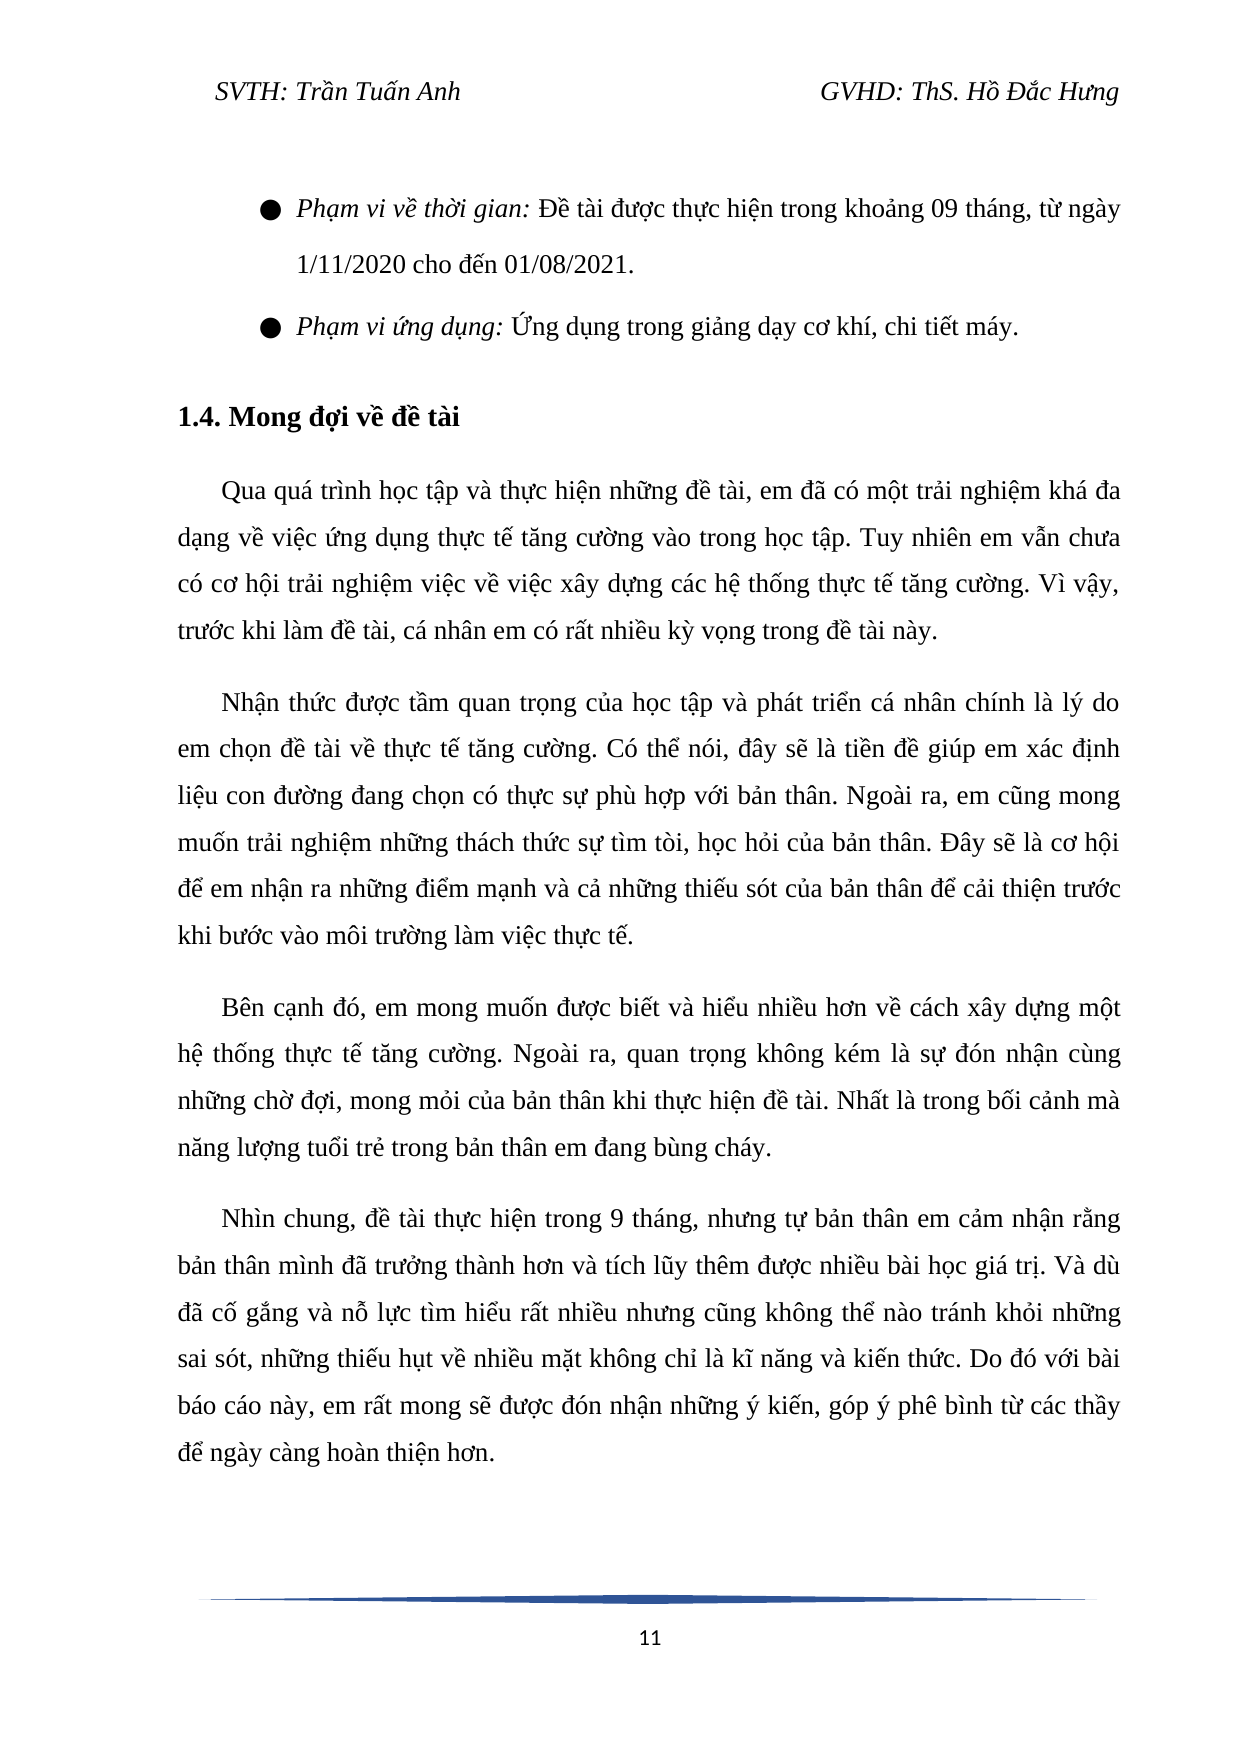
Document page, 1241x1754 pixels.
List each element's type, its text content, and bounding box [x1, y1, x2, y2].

subtitle 1.4. Mong đợi về đề tài [177, 399, 1122, 432]
list Phạm vi về thời gian: Đề tài được thực hiện trong khoảng 09 tháng, từ ngày 1/11/2020 cho đến 01/08/2021. [258, 177, 1122, 279]
text Qua quá trình học tập và thực hiện những đề tài, em đã có một trải nghiệm khá đa dạng về việc ứng dụng thực tế tăng cường vào trong học tập. Tuy nhiên em vẫn chưa có cơ hội trải nghiệm việc về việc xây dựng các hệ thống thực tế tăng cường. Vì vậy, trước khi làm đề tài, cá nhân em có rất nhiều kỳ vọng trong đề tài này. [177, 474, 1122, 645]
list Phạm vi ứng dụng: Ứng dụng trong giảng dạy cơ khí, chi tiết máy. [258, 295, 1122, 350]
text Nhìn chung, đề tài thực hiện trong 9 tháng, nhưng tự bản thân em cảm nhận rằng bản thân mình đã trưởng thành hơn và tích lũy thêm được nhiều bài học giá trị. Và dù đã cố gắng và nỗ lực tìm hiểu rất nhiều nhưng cũng không thể nào tránh khỏi những sai sót, những thiếu hụt về nhiều mặt không chỉ là kĩ năng và kiến thức. Do đó với bài báo cáo này, em rất mong sẽ được đón nhận những ý kiến, góp ý phê bình từ các thầy để ngày càng hoàn thiện hơn. [177, 1203, 1122, 1467]
text Bên cạnh đó, em mong muốn được biết và hiểu nhiều hơn về cách xây dựng một hệ thống thực tế tăng cường. Ngoài ra, quan trọng không kém là sự đón nhận cùng những chờ đợi, mong mỏi của bản thân khi thực hiện đề tài. Nhất là trong bối cảnh mà năng lượng tuổi trẻ trong bản thân em đang bùng cháy. [177, 991, 1122, 1162]
text Nhận thức được tầm quan trọng của học tập và phát triển cá nhân chính là lý do em chọn đề tài về thực tế tăng cường. Có thể nói, đây sẽ là tiền đề giúp em xác định liệu con đường đang chọn có thực sự phù hợp với bản thân. Ngoài ra, em cũng mong muốn trải nghiệm những thách thức sự tìm tòi, học hỏi của bản thân. Đây sẽ là cơ hội để em nhận ra những điểm mạnh và cả những thiếu sót của bản thân để cải thiện trước khi bước vào môi trường làm việc thực tế. [177, 686, 1122, 950]
